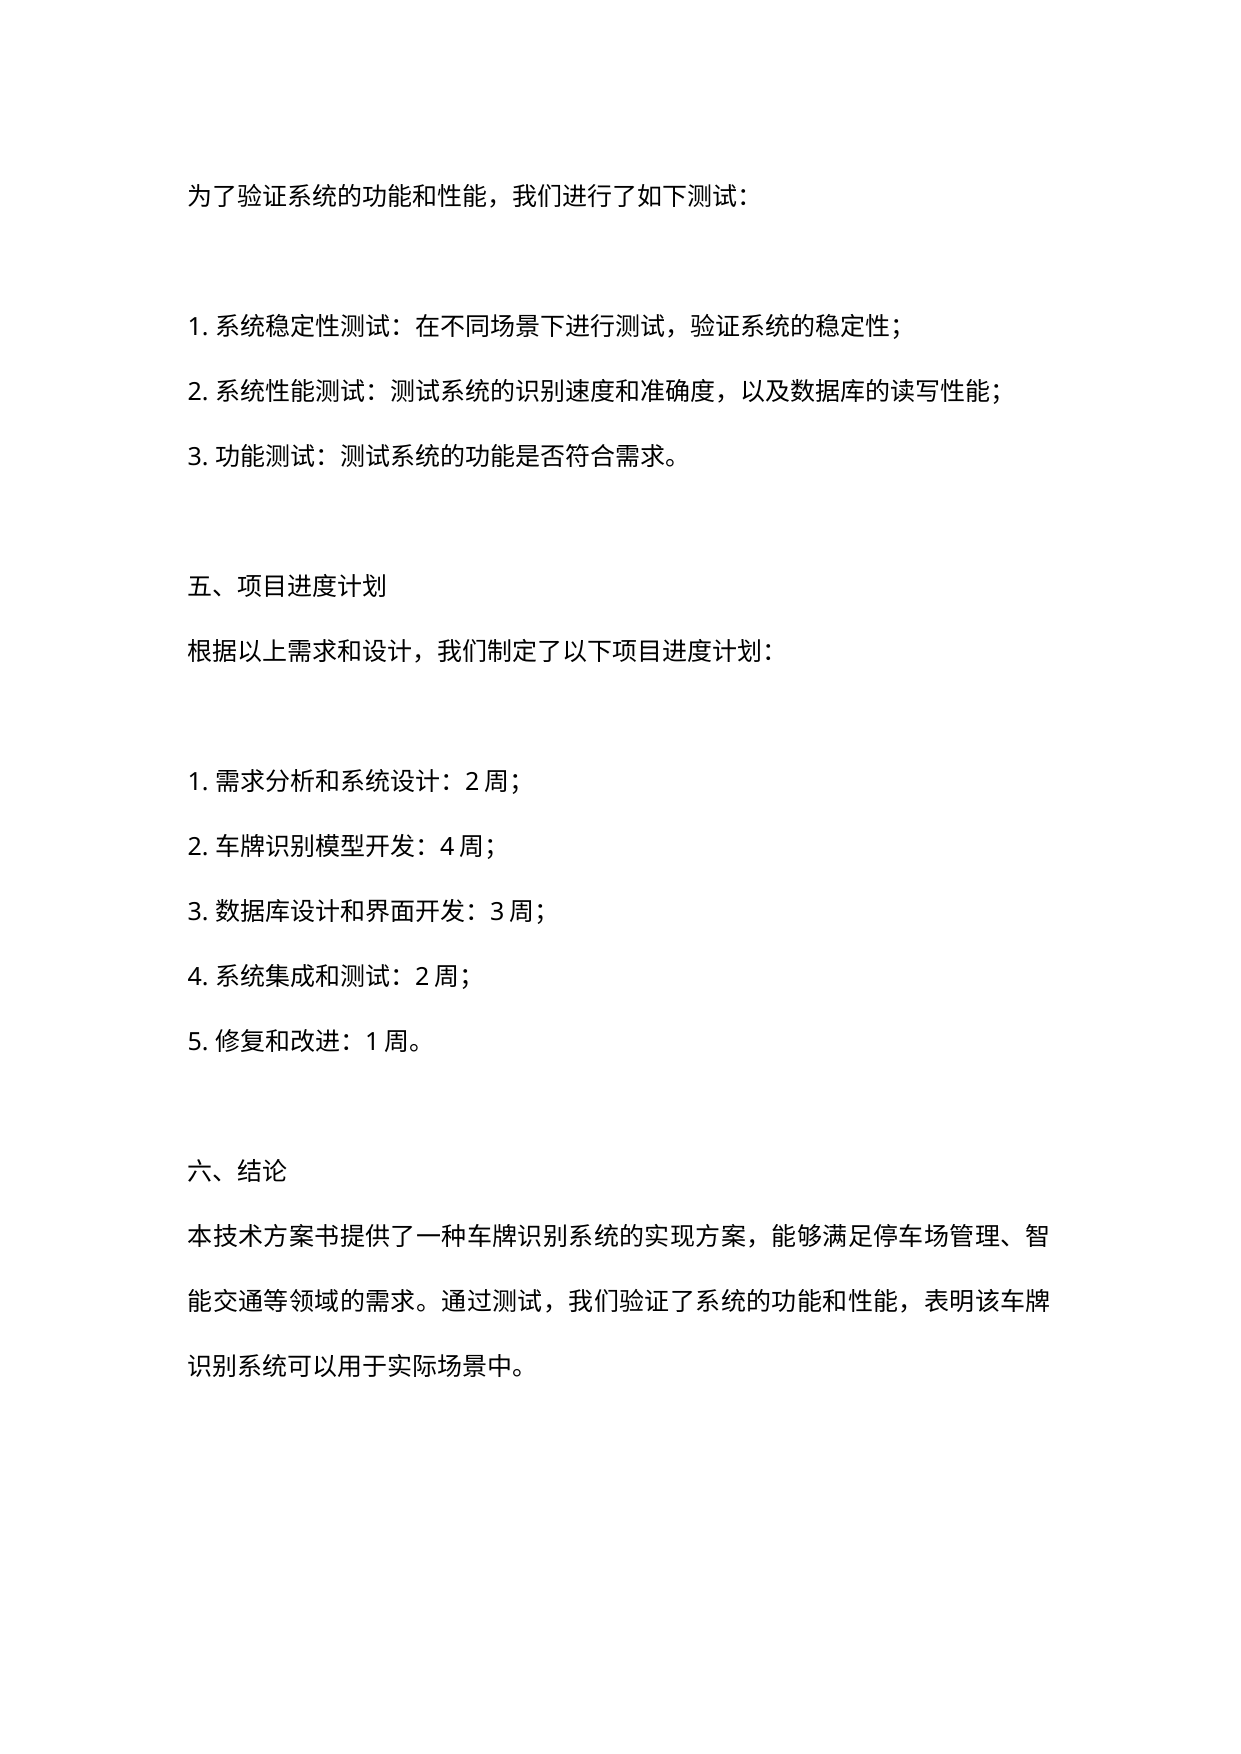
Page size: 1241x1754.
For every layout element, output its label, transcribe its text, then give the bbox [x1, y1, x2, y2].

text 2. 系统性能测试：测试系统的识别速度和准确度，以及数据库的读写性能； [187, 357, 1053, 422]
text 六、结论 [187, 1137, 1053, 1202]
text 五、项目进度计划 [187, 552, 1053, 617]
text 本技术方案书提供了一种车牌识别系统的实现方案，能够满足停车场管理、智能交通等领域的需求。通过测试，我们验证了系统的功能和性能，表明该车牌识别系统可以用于实际场景中。 [187, 1202, 1053, 1397]
text 2. 车牌识别模型开发：4周； [187, 812, 1053, 877]
text 1. 系统稳定性测试：在不同场景下进行测试，验证系统的稳定性； [187, 292, 1053, 357]
text 根据以上需求和设计，我们制定了以下项目进度计划： [187, 617, 1053, 682]
text 3. 数据库设计和界面开发：3周； [187, 877, 1053, 942]
text 为了验证系统的功能和性能，我们进行了如下测试： [187, 162, 1053, 227]
text 4. 系统集成和测试：2周； [187, 942, 1053, 1007]
text 3. 功能测试：测试系统的功能是否符合需求。 [187, 422, 1053, 487]
text 1. 需求分析和系统设计：2周； [187, 747, 1053, 812]
text 5. 修复和改进：1周。 [187, 1007, 1053, 1072]
